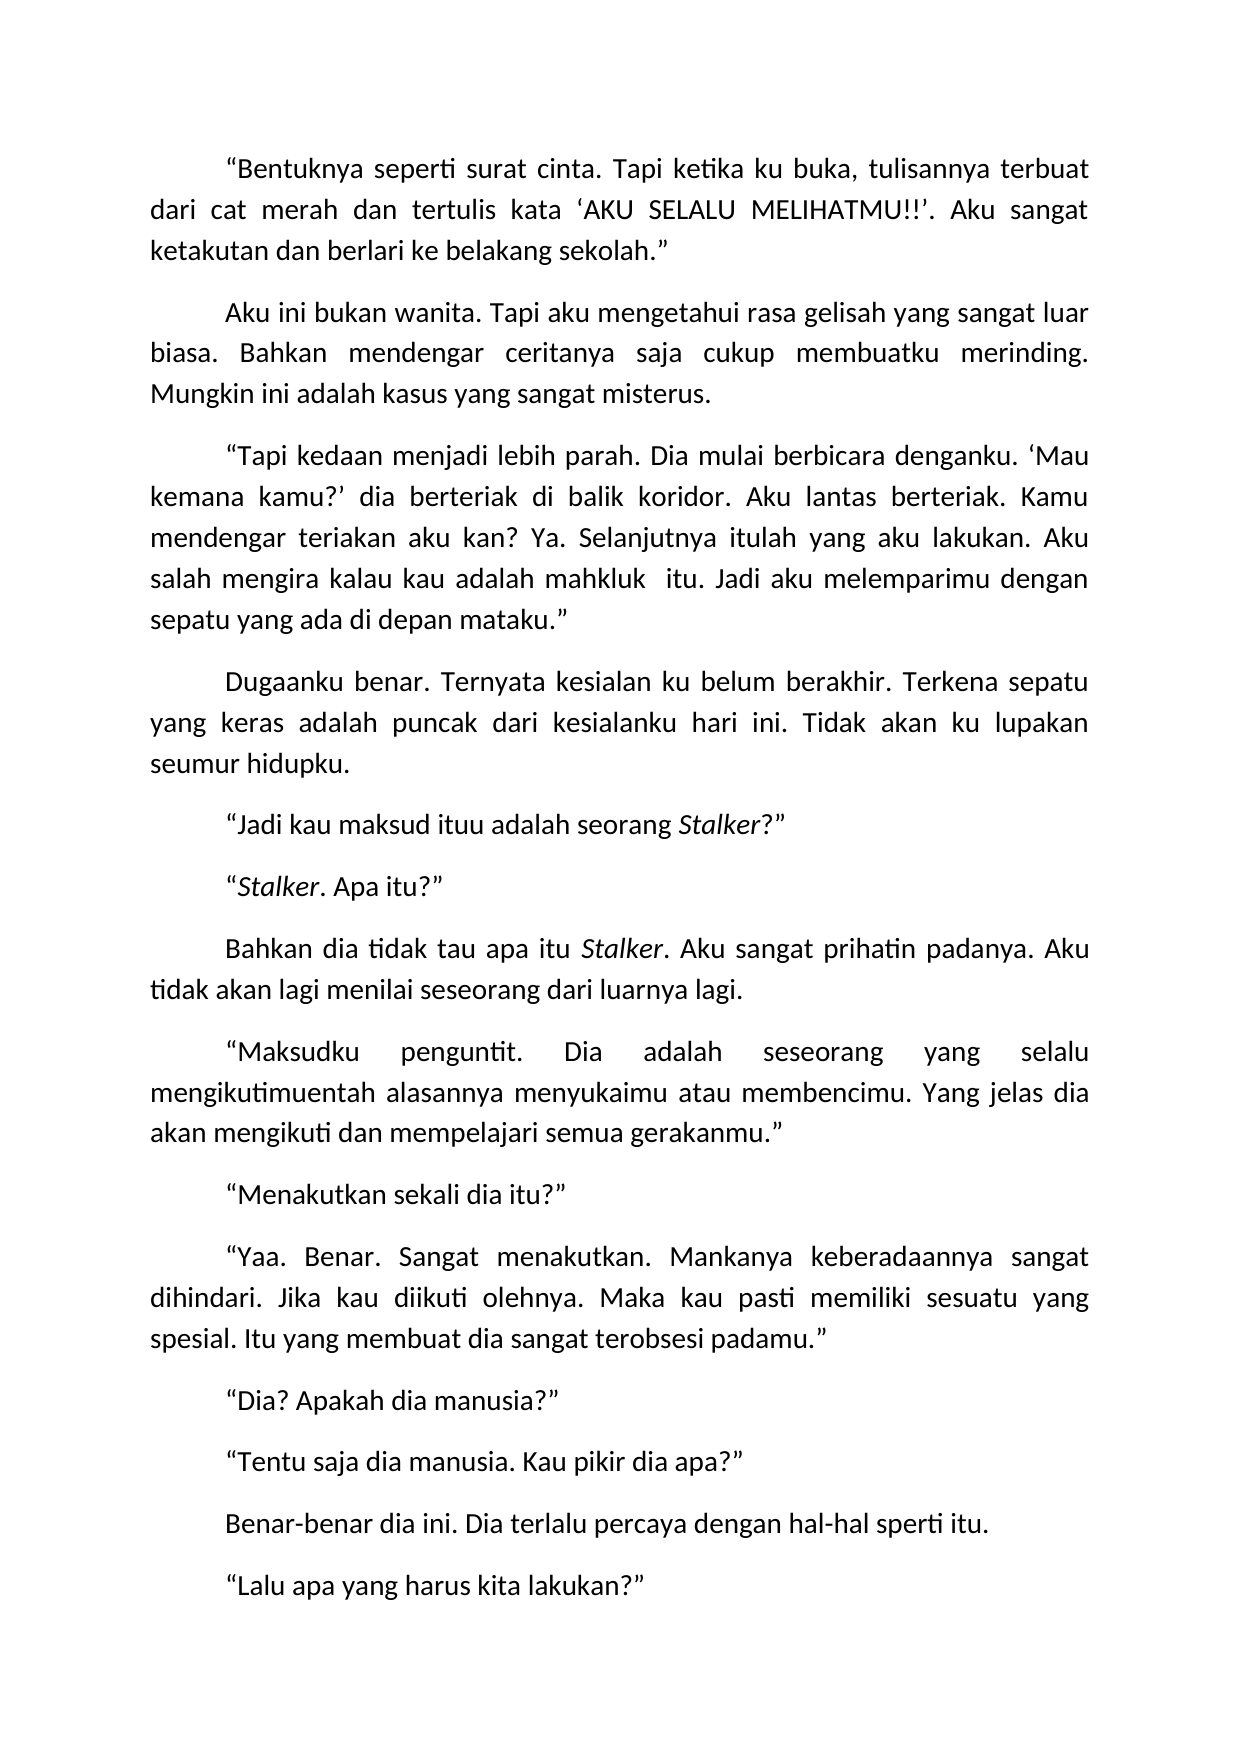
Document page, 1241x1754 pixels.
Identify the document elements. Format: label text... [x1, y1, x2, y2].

text “Maksudku penguntit. Dia adalah seseorang yang selalu mengikutimuentah alasannya menyukaimu atau membencimu. Yang jelas dia akan mengikuti dan mempelajari semua gerakanmu.” [150, 1033, 1090, 1150]
text “Jadi kau maksud ituu adalah seorang Stalker?” [150, 806, 1090, 842]
text “Lalu apa yang harus kita lakukan?” [150, 1567, 1090, 1603]
text Aku ini bukan wanita. Tapi aku mengetahui rasa gelisah yang sangat luar biasa. Bahkan mendengar ceritanya saja cukup membuatku merinding. Mungkin ini adalah kasus yang sangat misterus. [150, 294, 1090, 411]
text Dugaanku benar. Ternyata kesialan ku belum berakhir. Terkena sepatu yang keras adalah puncak dari kesialanku hari ini. Tidak akan ku lupakan seumur hidupku. [150, 663, 1090, 780]
text Bahkan dia tidak tau apa itu Stalker. Aku sangat prihatin padanya. Aku tidak akan lagi menilai seseorang dari luarnya lagi. [150, 930, 1090, 1007]
text “Tentu saja dia manusia. Kau pikir dia apa?” [150, 1443, 1090, 1479]
text Benar-benar dia ini. Dia terlalu percaya dengan hal-hal sperti itu. [150, 1505, 1090, 1541]
text “Yaa. Benar. Sangat menakutkan. Mankanya keberadaannya sangat dihindari. Jika kau diikuti olehnya. Maka kau pasti memiliki sesuatu yang spesial. Itu yang membuat dia sangat terobsesi padamu.” [150, 1238, 1090, 1356]
text “Bentuknya seperti surat cinta. Tapi ketika ku buka, tulisannya terbuat dari cat merah dan tertulis kata ‘AKU SELALU MELIHATMU!!’. Aku sangat ketakutan dan berlari ke belakang sekolah.” [150, 150, 1090, 267]
text “Stalker. Apa itu?” [150, 868, 1090, 904]
text “Menakutkan sekali dia itu?” [150, 1176, 1090, 1212]
text “Tapi kedaan menjadi lebih parah. Dia mulai berbicara denganku. ‘Mau kemana kamu?’ dia berteriak di balik koridor. Aku lantas berteriak. Kamu mendengar teriakan aku kan? Ya. Selanjutnya itulah yang aku lakukan. Aku salah mengira kalau kau adalah mahkluk itu. Jadi aku melemparimu dengan sepatu yang ada di depan mataku.” [150, 437, 1090, 637]
text “Dia? Apakah dia manusia?” [150, 1382, 1090, 1417]
